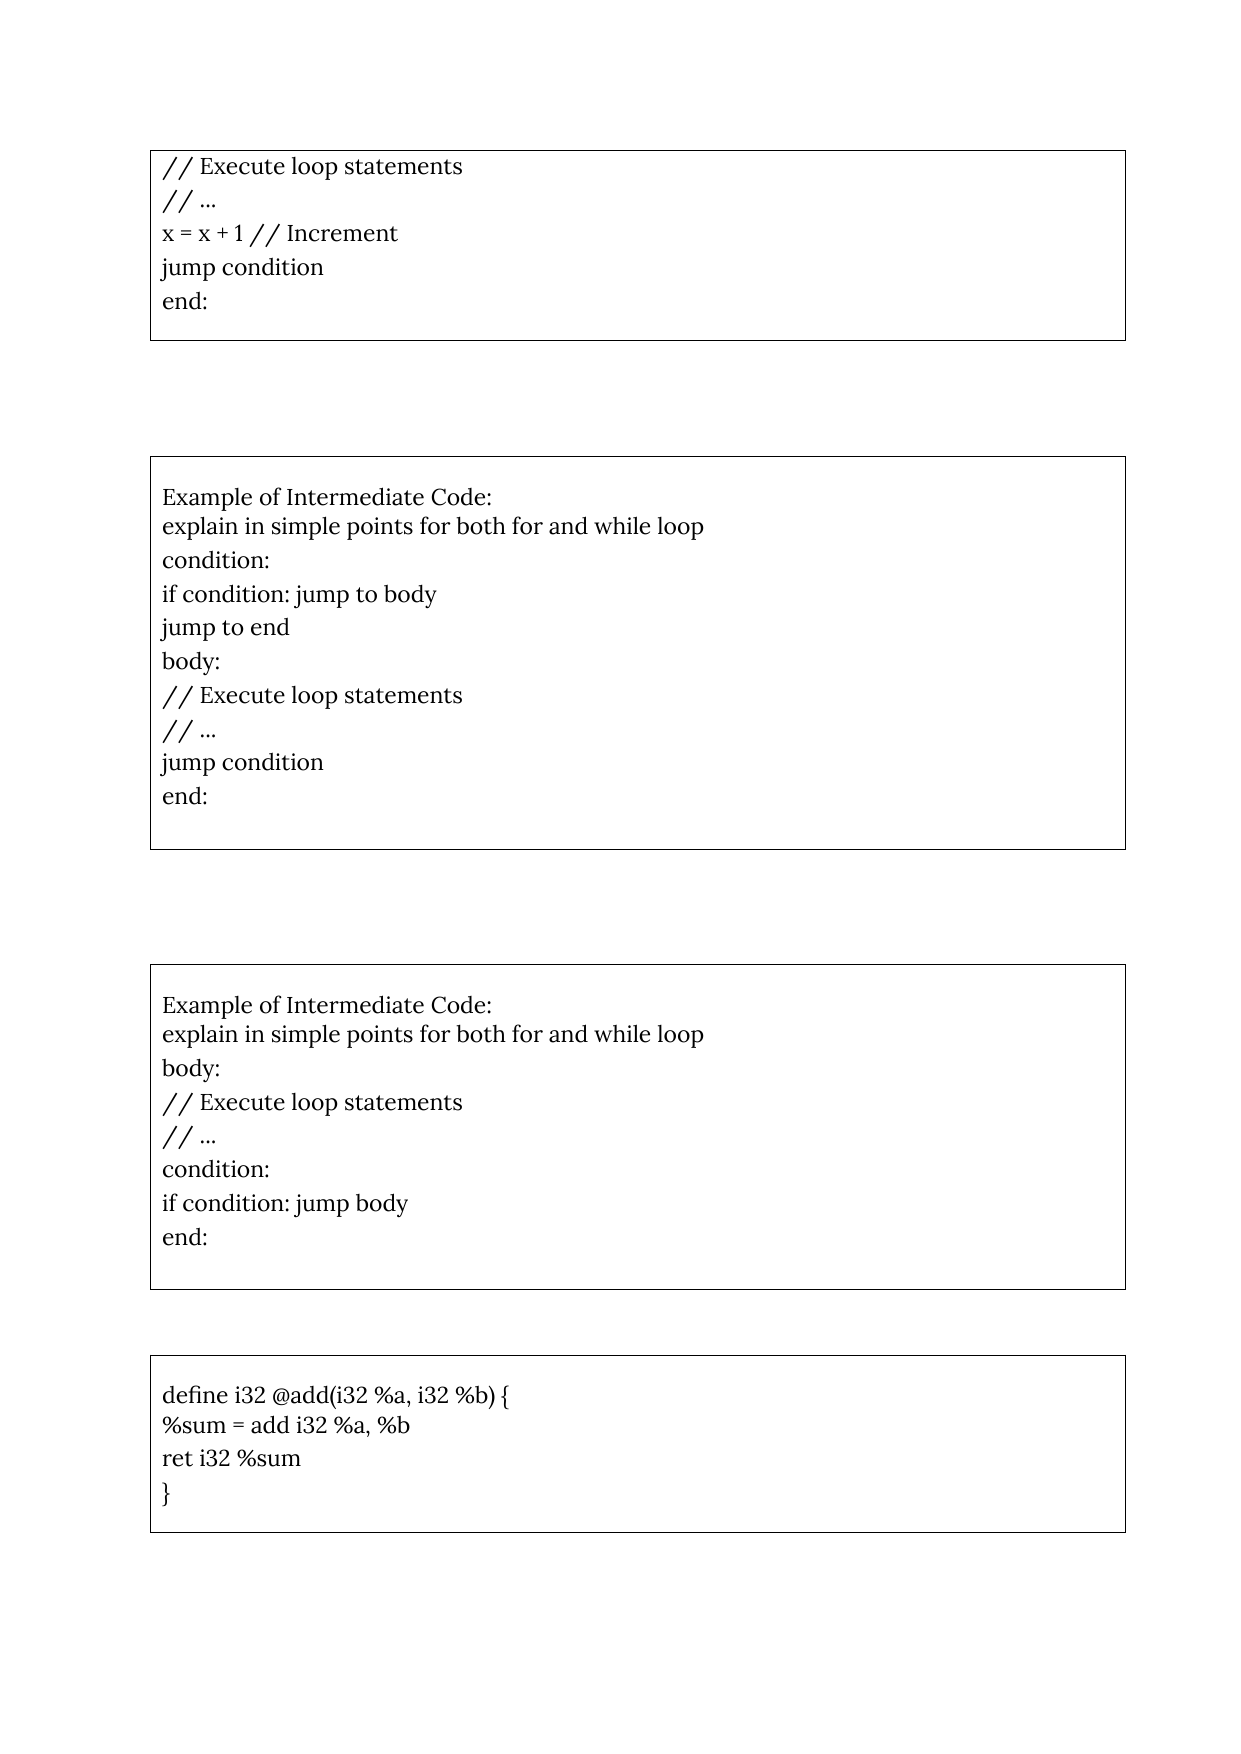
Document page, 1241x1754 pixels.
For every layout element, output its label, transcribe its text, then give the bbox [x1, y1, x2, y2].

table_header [151, 151, 1125, 340]
table_header Example of Intermediate Code: explain in simple points for both for and while loop condition: if condition: jump to body jump to end body: // Execute loop statements // ... jump condition end: [151, 457, 1125, 848]
table_header define i32 @add(i32 %a, i32 %b) { %sum = add i32 %a, %b ret i32 %sum } [151, 1356, 1125, 1532]
table_header Example of Intermediate Code: explain in simple points for both for and while loop body: // Execute loop statements // ... condition: if condition: jump body end: [151, 965, 1125, 1289]
